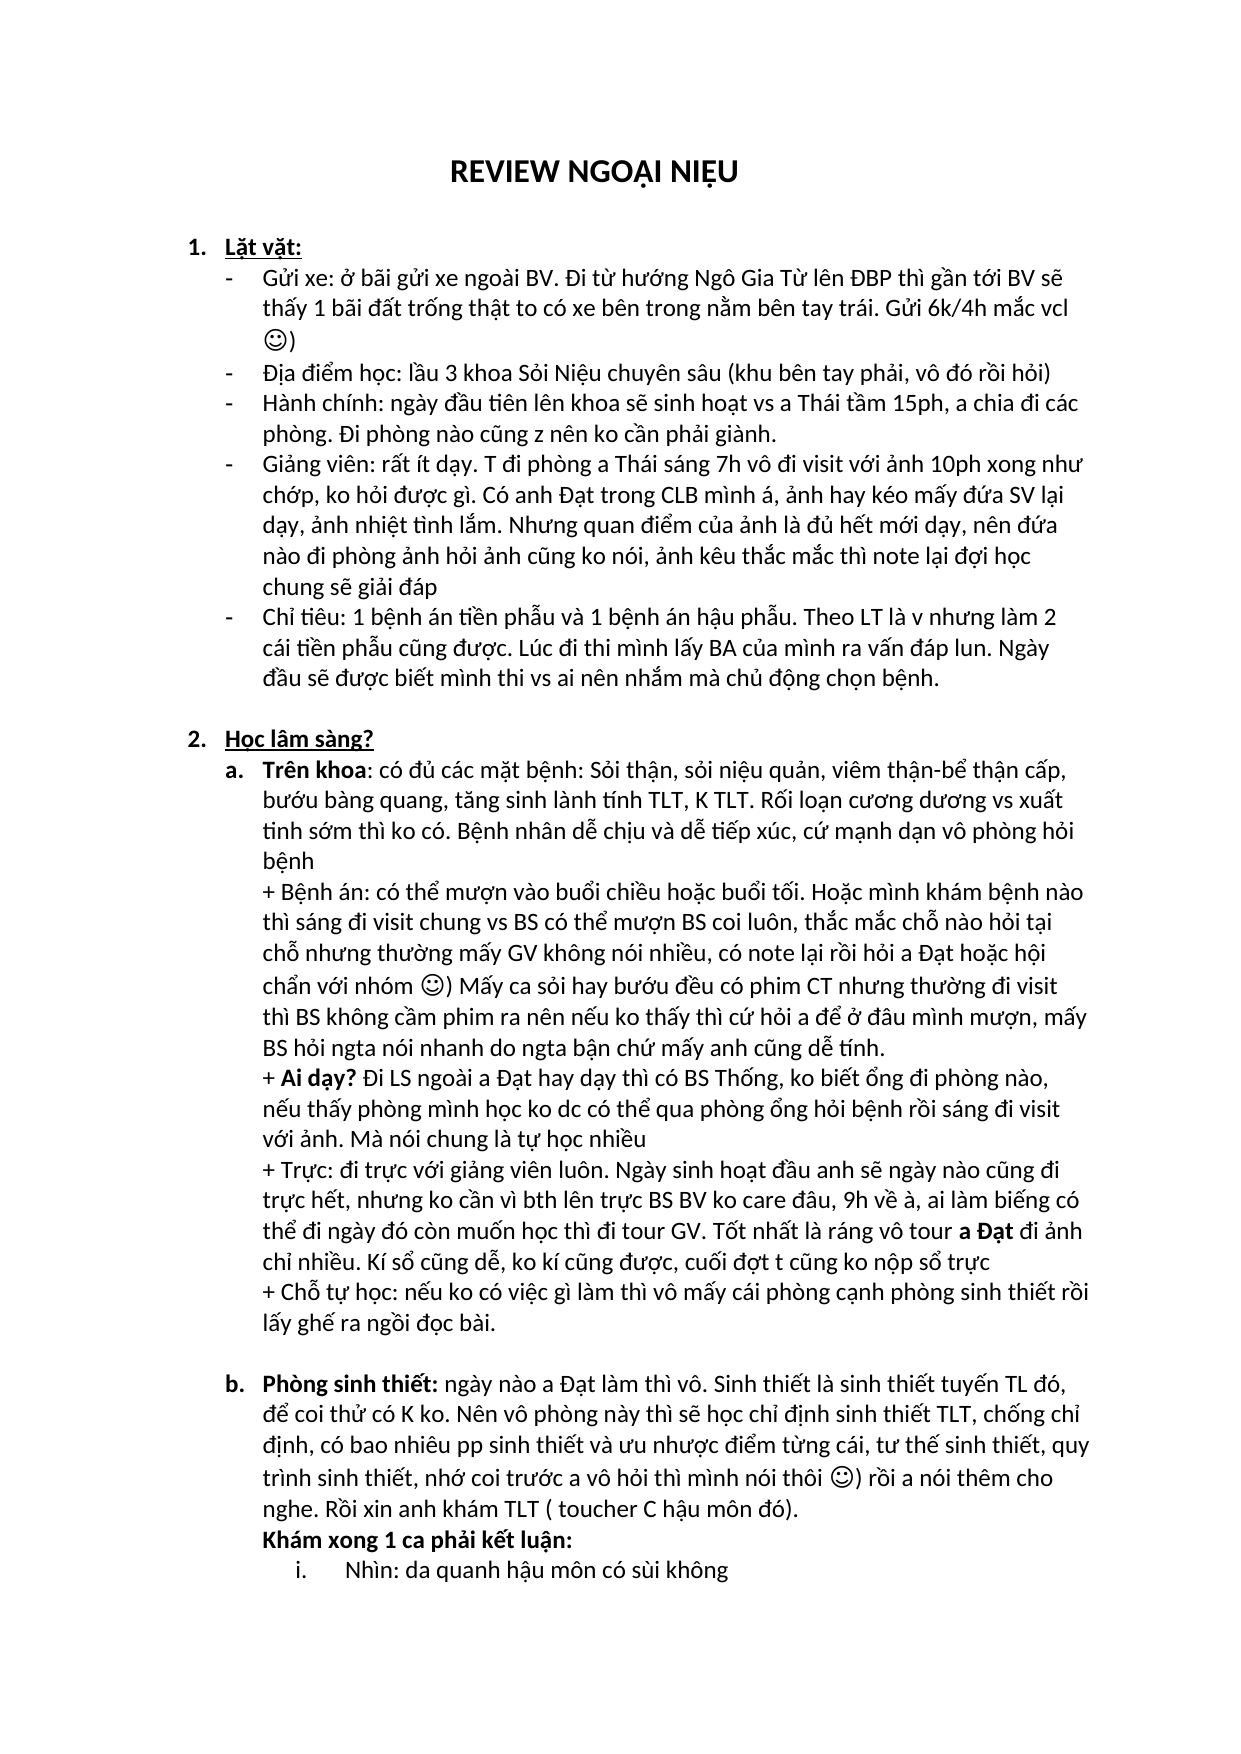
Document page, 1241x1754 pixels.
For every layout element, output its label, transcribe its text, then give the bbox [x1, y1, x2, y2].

text + Ai dạy? Đi LS ngoài a Đạt hay dạy thì có BS Thống, ko biết ổng đi phòng nào, nếu thấy phòng mình học ko dc có thể qua phòng ổng hỏi bệnh rồi sáng đi visit với ảnh. Mà nói chung là tự học nhiều [262, 1063, 1090, 1154]
text Khám xong 1 ca phải kết luận: [262, 1524, 1090, 1554]
text + Chỗ tự học: nếu ko có việc gì làm thì vô mấy cái phòng cạnh phòng sinh thiết rồi lấy ghế ra ngồi đọc bài. [262, 1276, 1090, 1337]
list Phòng sinh thiết: ngày nào a Đạt làm thì vô. Sinh thiết là sinh thiết tuyến TL đó, để coi thử có K ko. Nên vô phòng này thì sẽ học chỉ định sinh thiết TLT, chống chỉ định, có bao nhiêu pp sinh thiết và ưu nhược điểm từng cái, tư thế sinh thiết, quy trình sinh thiết, nhớ coi trước a vô hỏi thì mình nói thôi ☺) rồi a nói thêm cho nghe. Rồi xin anh khám TLT ( toucher C hậu môn đó). [225, 1368, 1090, 1524]
list Gửi xe: ở bãi gửi xe ngoài BV. Đi từ hướng Ngô Gia Từ lên ĐBP thì gần tới BV sẽ thấy 1 bãi đất trống thật to có xe bên trong nằm bên tay trái. Gửi 6k/4h mắc vcl ☺) [225, 262, 1090, 357]
list Trên khoa: có đủ các mặt bệnh: Sỏi thận, sỏi niệu quản, viêm thận-bể thận cấp, bướu bàng quang, tăng sinh lành tính TLT, K TLT. Rối loạn cương dương vs xuất tinh sớm thì ko có. Bệnh nhân dễ chịu và dễ tiếp xúc, cứ mạnh dạn vô phòng hỏi bệnh [225, 754, 1090, 876]
text REVIEW NGOẠI NIỆU [450, 150, 1090, 191]
list Học lâm sàng? [187, 723, 1090, 754]
text + Trực: đi trực với giảng viên luôn. Ngày sinh hoạt đầu anh sẽ ngày nào cũng đi trực hết, nhưng ko cần vì bth lên trực BS BV ko care đâu, 9h về à, ai làm biếng có thể đi ngày đó còn muốn học thì đi tour GV. Tốt nhất là ráng vô tour a Đạt đi ảnh chỉ nhiều. Kí sổ cũng dễ, ko kí cũng được, cuối đợt t cũng ko nộp sổ trực [262, 1154, 1090, 1276]
list Chỉ tiêu: 1 bệnh án tiền phẫu và 1 bệnh án hậu phẫu. Theo LT là v nhưng làm 2 cái tiền phẫu cũng được. Lúc đi thi mình lấy BA của mình ra vấn đáp lun. Ngày đầu sẽ được biết mình thi vs ai nên nhắm mà chủ động chọn bệnh. [225, 601, 1090, 693]
text + Bệnh án: có thể mượn vào buổi chiều hoặc buổi tối. Hoặc mình khám bệnh nào thì sáng đi visit chung vs BS có thể mượn BS coi luôn, thắc mắc chỗ nào hỏi tại chỗ nhưng thường mấy GV không nói nhiều, có note lại rồi hỏi a Đạt hoặc hội chẩn với nhóm ☺) Mấy ca sỏi hay bướu đều có phim CT nhưng thường đi visit thì BS không cầm phim ra nên nếu ko thấy thì cứ hỏi a để ở đâu mình mượn, mấy BS hỏi ngta nói nhanh do ngta bận chứ mấy anh cũng dễ tính. [262, 876, 1090, 1063]
list Nhìn: da quanh hậu môn có sùi không [307, 1554, 1090, 1585]
list Lặt vặt: [187, 231, 1090, 262]
list Địa điểm học: lầu 3 khoa Sỏi Niệu chuyên sâu (khu bên tay phải, vô đó rồi hỏi) [225, 357, 1090, 388]
list Hành chính: ngày đầu tiên lên khoa sẽ sinh hoạt vs a Thái tầm 15ph, a chia đi các phòng. Đi phòng nào cũng z nên ko cần phải giành. [225, 388, 1090, 449]
list Giảng viên: rất ít dạy. T đi phòng a Thái sáng 7h vô đi visit với ảnh 10ph xong như chớp, ko hỏi được gì. Có anh Đạt trong CLB mình á, ảnh hay kéo mấy đứa SV lại dạy, ảnh nhiệt tình lắm. Nhưng quan điểm của ảnh là đủ hết mới dạy, nên đứa nào đi phòng ảnh hỏi ảnh cũng ko nói, ảnh kêu thắc mắc thì note lại đợi học chung sẽ giải đáp [225, 449, 1090, 601]
